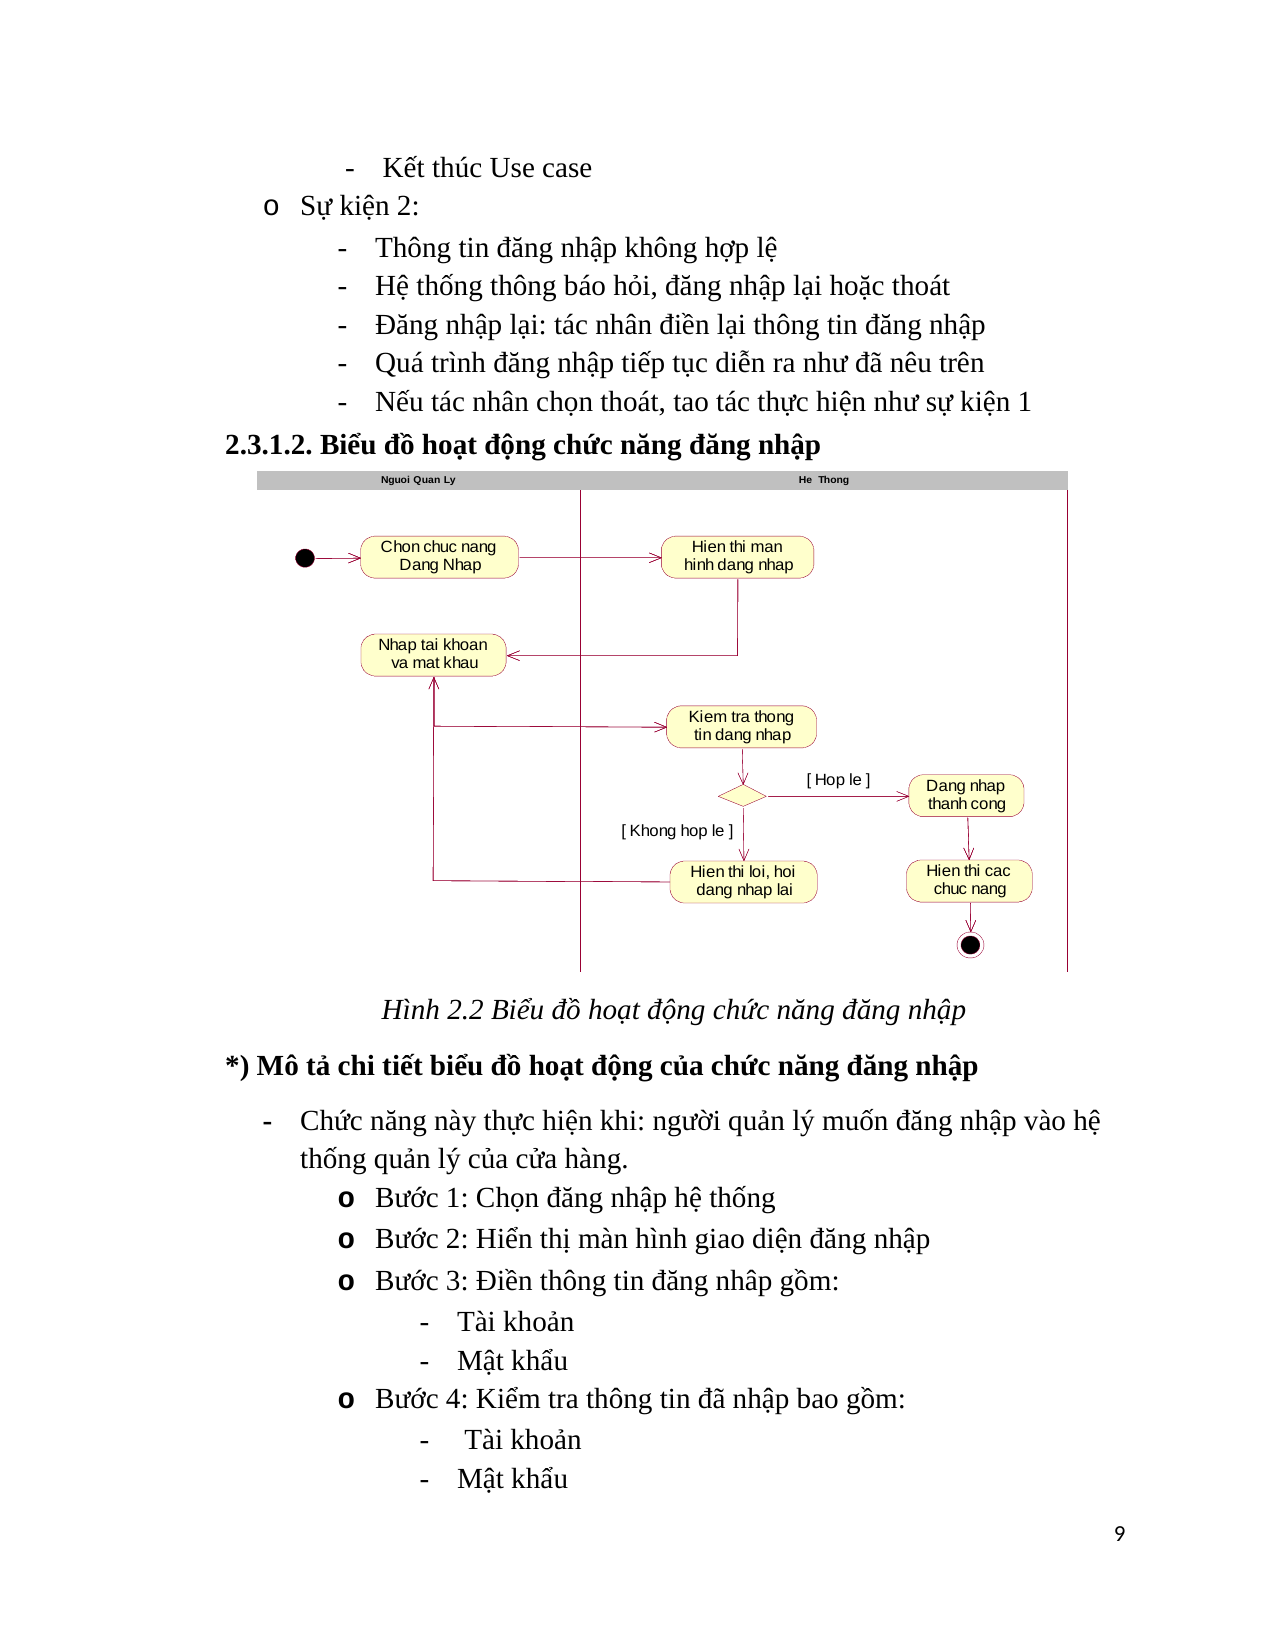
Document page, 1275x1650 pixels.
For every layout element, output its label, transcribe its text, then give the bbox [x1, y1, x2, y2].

list Thông tin đăng nhập không hợp lệ [337, 230, 1125, 263]
list Nếu tác nhân chọn thoát, tao tác thực hiện như sự kiện 1 [337, 384, 1125, 418]
list Bước 3: Điền thông tin đăng nhâp gồm: [337, 1263, 1125, 1299]
subtitle 2.3.1.2. Biểu đồ hoạt động chức năng đăng nhập [225, 427, 1125, 460]
list Tài khoản [419, 1304, 1125, 1338]
list Tài khoản [419, 1422, 1125, 1456]
text *) Mô tả chi tiết biểu đồ hoạt động của chức năng đăng nhập [225, 1048, 1125, 1081]
list Bước 1: Chọn đăng nhập hệ thống [337, 1180, 1125, 1216]
list Kết thúc Use case [345, 150, 1125, 183]
list Hệ thống thông báo hỏi, đăng nhập lại hoặc thoát [337, 268, 1125, 302]
list Chức năng này thực hiện khi: người quản lý muốn đăng nhập vào hệ thống quản lý của cửa hàng. [262, 1103, 1125, 1175]
list Quá trình đăng nhập tiếp tục diễn ra như đã nêu trên [337, 346, 1125, 379]
list Bước 2: Hiển thị màn hình giao diện đăng nhập [337, 1221, 1125, 1257]
text Hình 2.2 Biểu đồ hoạt động chức năng đăng nhập [225, 992, 1125, 1026]
list Bước 4: Kiểm tra thông tin đã nhập bao gồm: [337, 1381, 1125, 1417]
list Đăng nhập lại: tác nhân điền lại thông tin đăng nhập [337, 307, 1125, 341]
list Mật khẩu [419, 1461, 1125, 1494]
list Sự kiện 2: [262, 188, 1125, 224]
list Mật khẩu [419, 1343, 1125, 1376]
